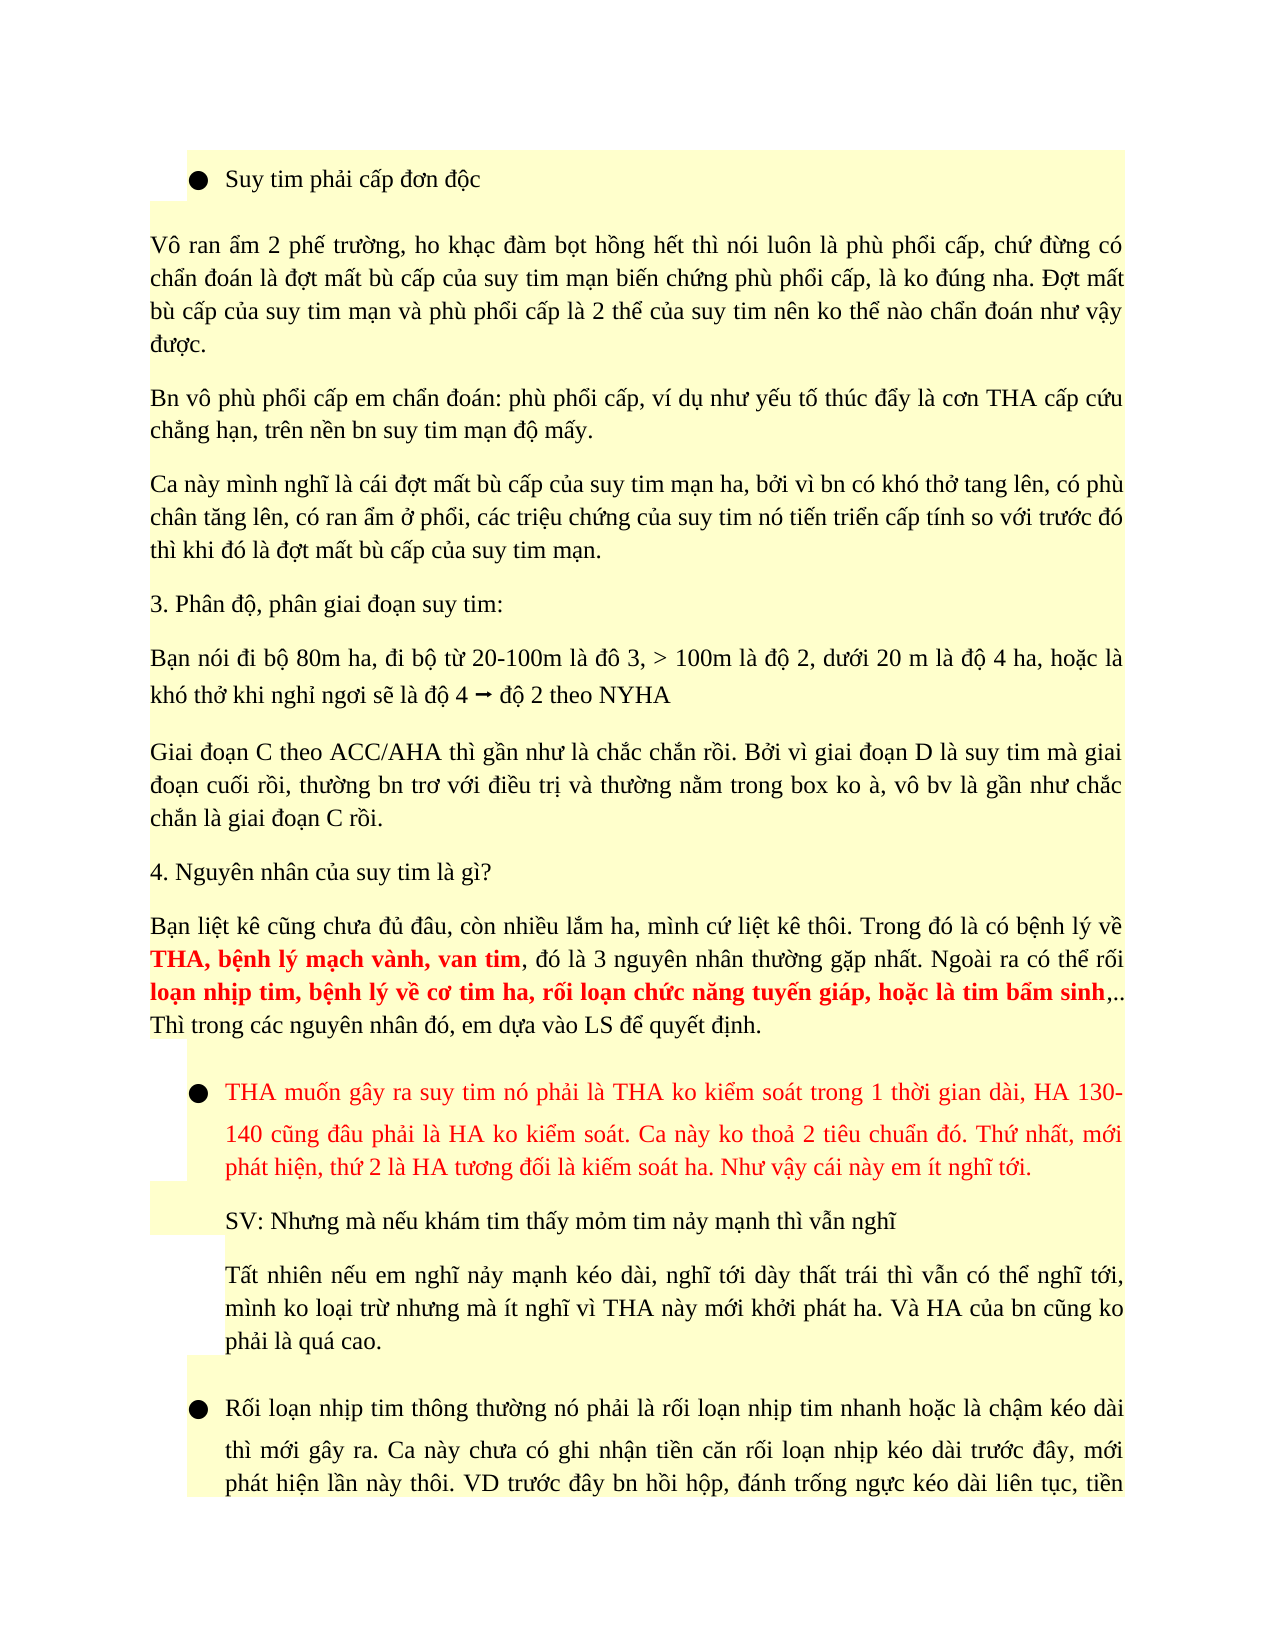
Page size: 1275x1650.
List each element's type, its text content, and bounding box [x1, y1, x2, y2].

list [187, 1380, 1125, 1497]
text Bạn liệt kê cũng chưa đủ đâu, còn nhiều lắm ha, mình cứ liệt kê thôi. Trong đó là có bệnh lý về THA, bệnh lý mạch vành, van tim, đó là 3 nguyên nhân thường gặp nhất. Ngoài ra có thể rối loạn nhịp tim, bệnh lý về cơ tim ha, rối loạn chức năng tuyến giáp, hoặc là tim bẩm sinh,.. Thì trong các nguyên nhân đó, em dựa vào LS để quyết định. [150, 911, 1125, 1039]
text SV: Nhưng mà nếu khám tim thấy mỏm tim nảy mạnh thì vẫn nghĩ [150, 1206, 1125, 1235]
text 4. Nguyên nhân của suy tim là gì? [150, 857, 1125, 886]
list THA muốn gây ra suy tim nó phải là THA ko kiểm soát trong 1 thời gian dài, HA 130-140 cũng đâu phải là HA ko kiểm soát. Ca này ko thoả 2 tiêu chuẩn đó. Thứ nhất, mới phát hiện, thứ 2 là HA tương đối là kiếm soát ha. Như vậy cái này em ít nghĩ tới. [187, 1064, 1125, 1181]
text Bạn nói đi bộ 80m ha, đi bộ từ 20-100m là đô 3, > 100m là độ 2, dưới 20 m là độ 4 ha, hoặc là khó thở khi nghỉ ngơi sẽ là độ 4 ⭢ độ 2 theo NYHA [150, 643, 1125, 711]
text Tất nhiên nếu em nghĩ nảy mạnh kéo dài, nghĩ tới dày thất trái thì vẫn có thể nghĩ tới, mình ko loại trừ nhưng mà ít nghĩ vì THA này mới khởi phát ha. Và HA của bn cũng ko phải là quá cao. [225, 1260, 1125, 1355]
list Suy tim phải cấp đơn độc [187, 150, 1125, 201]
text Giai đoạn C theo ACC/AHA thì gần như là chắc chắn rồi. Bởi vì giai đoạn D là suy tim mà giai đoạn cuối rồi, thường bn trơ với điều trị và thường nằm trong box ko à, vô bv là gần như chắc chắn là giai đoạn C rồi. [150, 737, 1125, 832]
text 3. Phân độ, phân giai đoạn suy tim: [150, 589, 1125, 618]
text Vô ran ẩm 2 phế trường, ho khạc đàm bọt hồng hết thì nói luôn là phù phổi cấp, chứ đừng có chẩn đoán là đợt mất bù cấp của suy tim mạn biến chứng phù phổi cấp, là ko đúng nha. Đợt mất bù cấp của suy tim mạn và phù phổi cấp là 2 thể của suy tim nên ko thể nào chẩn đoán như vậy được. [150, 230, 1125, 357]
text Ca này mình nghĩ là cái đợt mất bù cấp của suy tim mạn ha, bởi vì bn có khó thở tang lên, có phù chân tăng lên, có ran ẩm ở phổi, các triệu chứng của suy tim nó tiến triển cấp tính so với trước đó thì khi đó là đợt mất bù cấp của suy tim mạn. [150, 469, 1125, 564]
text Bn vô phù phổi cấp em chẩn đoán: phù phổi cấp, ví dụ như yếu tố thúc đẩy là cơn THA cấp cứu chẳng hạn, trên nền bn suy tim mạn độ mấy. [150, 383, 1125, 444]
